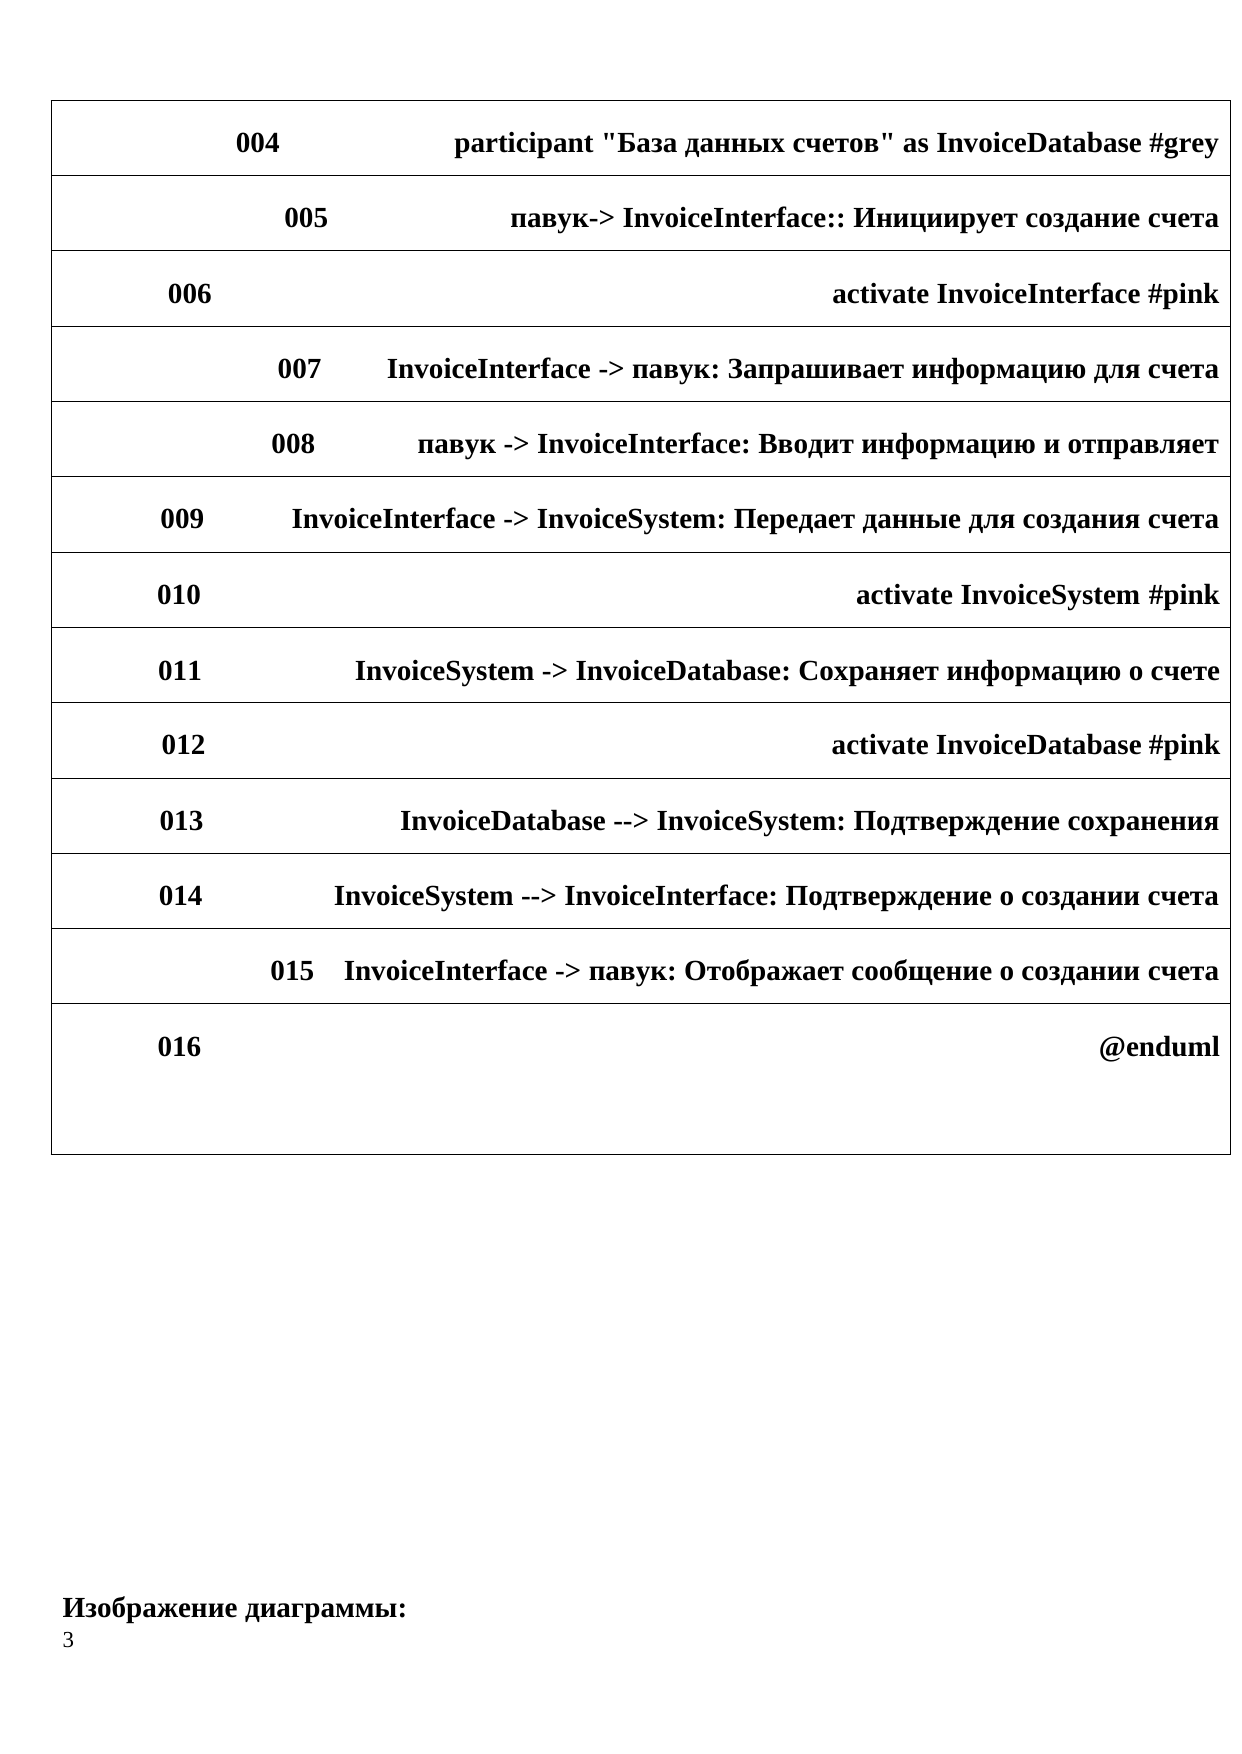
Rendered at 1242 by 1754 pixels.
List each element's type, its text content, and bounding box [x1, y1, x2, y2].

table_cell 015 InvoiceInterface -> павук: Отображает сообщение о создании счета [52, 929, 1230, 1003]
table_cell 006 activate InvoiceInterface #pink [52, 251, 1230, 326]
table_header 004 participant "База данных счетов" as InvoiceDatabase #grey [52, 101, 1230, 175]
table_cell 008 павук -> InvoiceInterface: Вводит информацию и отправляет [52, 402, 1230, 476]
table_cell 016 @enduml [52, 1004, 1230, 1154]
table_cell 014 InvoiceSystem --> InvoiceInterface: Подтверждение о создании счета [52, 854, 1230, 928]
table_cell 013 InvoiceDatabase --> InvoiceSystem: Подтверждение сохранения [52, 779, 1230, 853]
table_cell 005 павук-> InvoiceInterface:: Инициирует создание счета [52, 176, 1230, 250]
subtitle Изображение диаграммы: [62, 1590, 1242, 1623]
table_cell 011 InvoiceSystem -> InvoiceDatabase: Сохраняет информацию о счете [52, 628, 1230, 702]
table_cell 010 activate InvoiceSystem #pink [52, 553, 1230, 627]
table_cell 009 InvoiceInterface -> InvoiceSystem: Передает данные для создания счета [52, 477, 1230, 552]
table_cell 012 activate InvoiceDatabase #pink [52, 703, 1230, 777]
table_cell 007 InvoiceInterface -> павук: Запрашивает информацию для счета [52, 327, 1230, 401]
